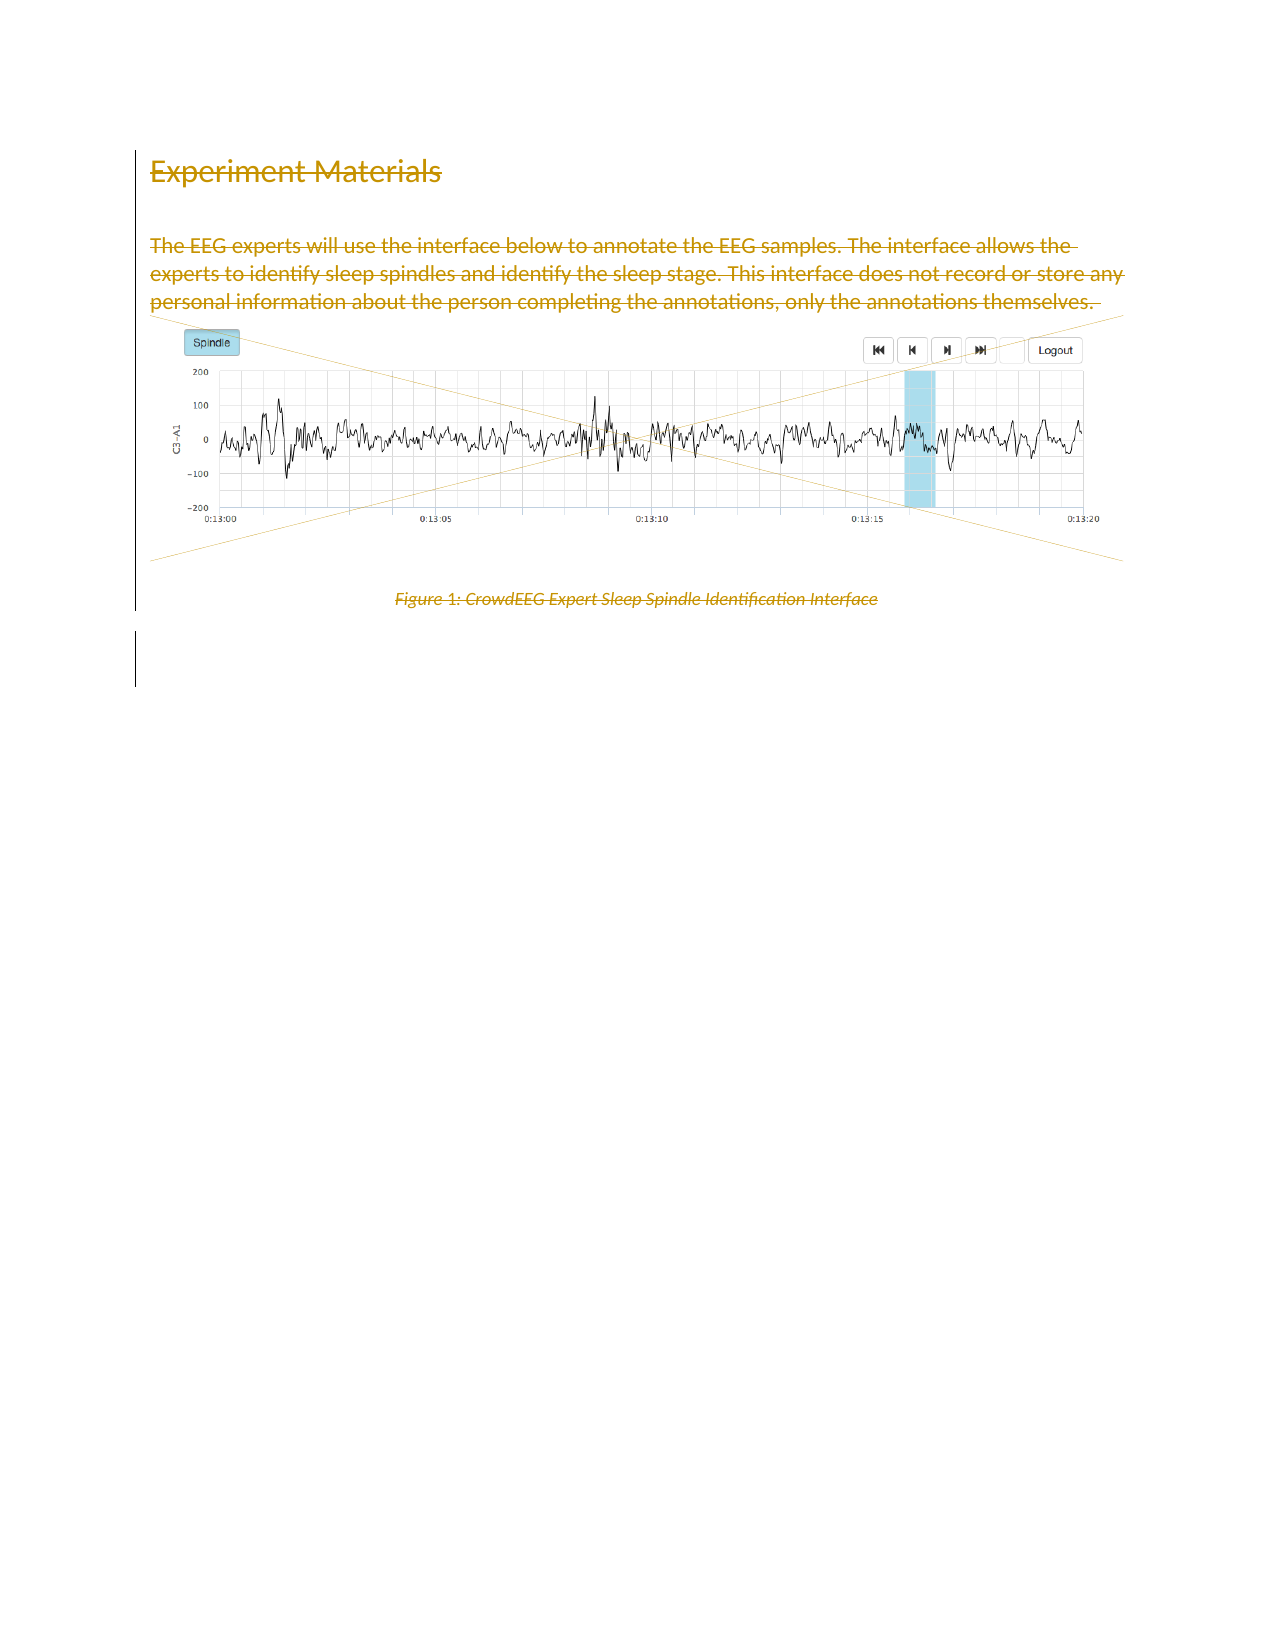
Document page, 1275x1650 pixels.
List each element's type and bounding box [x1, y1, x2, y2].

picture [640, 316, 1124, 560]
picture [150, 316, 633, 560]
picture [152, 439, 1122, 562]
picture [153, 315, 1121, 438]
